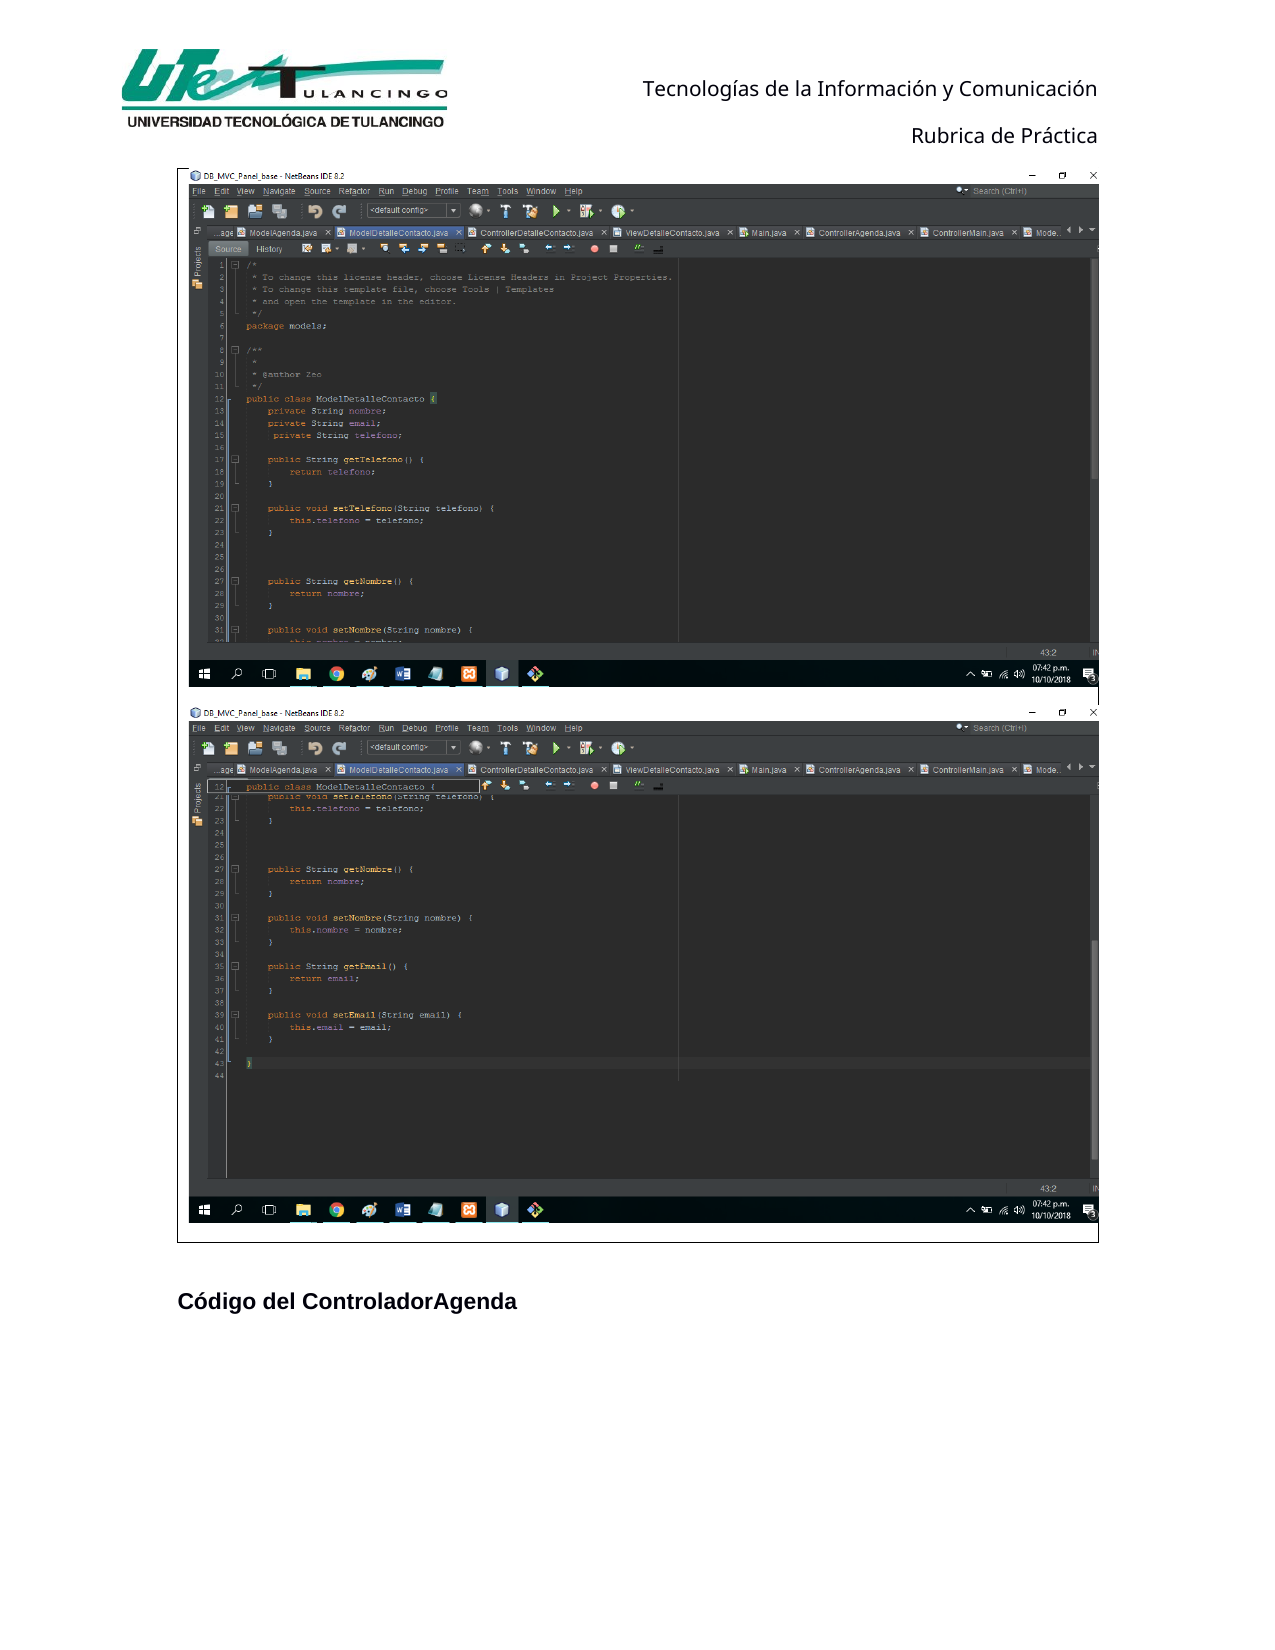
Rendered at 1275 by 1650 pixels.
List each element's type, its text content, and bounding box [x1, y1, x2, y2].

text Código del ControladorAgenda [177, 1288, 1098, 1314]
picture [121, 49, 448, 127]
picture [188, 705, 1099, 1223]
picture [188, 168, 1099, 687]
table_header [178, 169, 1098, 1242]
